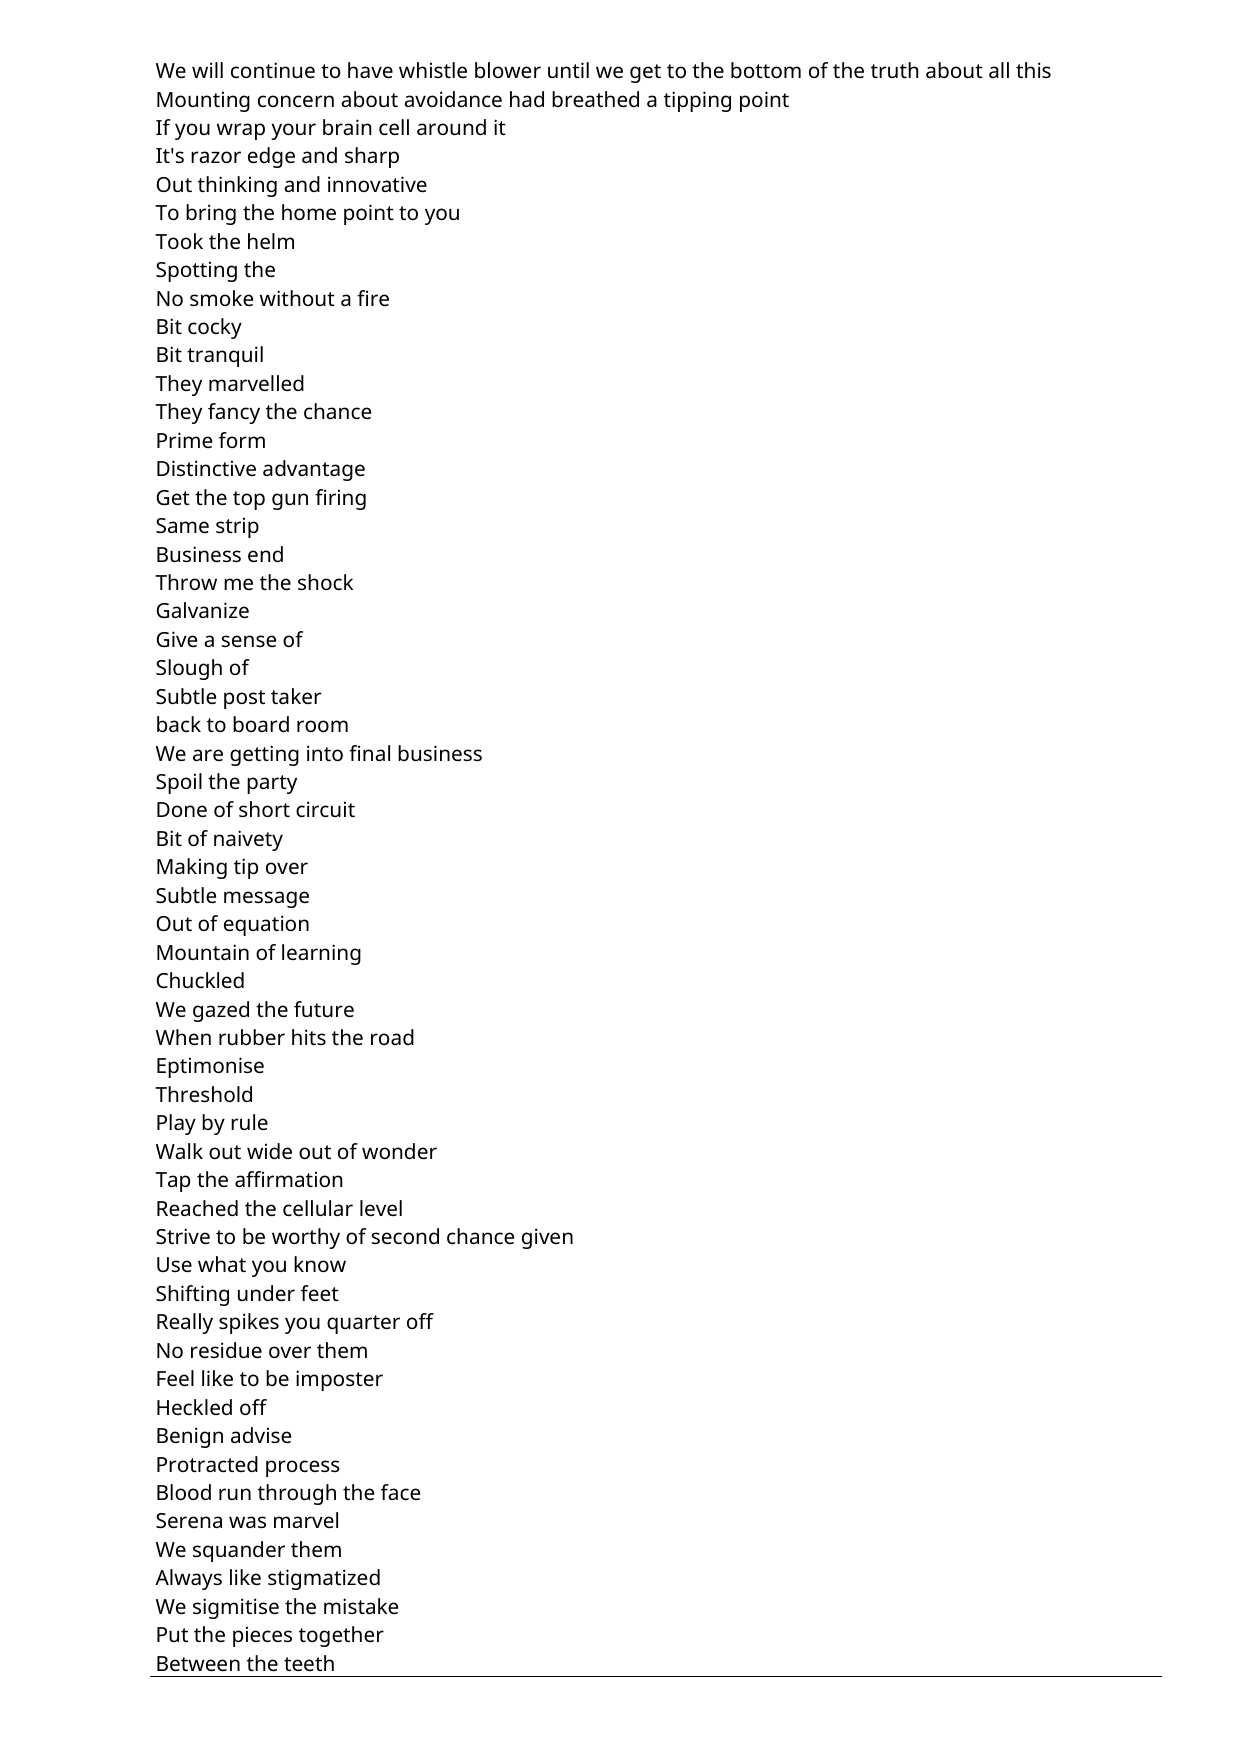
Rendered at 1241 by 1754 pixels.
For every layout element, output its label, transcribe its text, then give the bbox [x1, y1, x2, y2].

text Bit tranquil [150, 341, 1162, 369]
text Between the teeth [150, 1649, 1162, 1676]
text To bring the home point to you [150, 198, 1162, 227]
text Heckled off [150, 1393, 1162, 1421]
text Out thinking and innovative [150, 170, 1162, 198]
text No residue over them [150, 1336, 1162, 1364]
text When rubber hits the road [150, 1023, 1162, 1052]
text Throw me the shock [150, 568, 1162, 597]
text Prime form [150, 426, 1162, 454]
text Galvanize [150, 597, 1162, 625]
text We will continue to have whistle blower until we get to the bottom of the truth about all this [150, 56, 1162, 85]
text We sigmitise the mistake [150, 1592, 1162, 1620]
text Done of short circuit [150, 796, 1162, 824]
text Business end [150, 540, 1162, 568]
text We are getting into final business [150, 739, 1162, 767]
text Distinctive advantage [150, 454, 1162, 483]
text Threshold [150, 1080, 1162, 1108]
text Use what you know [150, 1251, 1162, 1279]
text Tap the affirmation [150, 1165, 1162, 1194]
text They fancy the chance [150, 397, 1162, 426]
text Chuckled [150, 966, 1162, 995]
text Mounting concern about avoidance had breathed a tipping point [150, 85, 1162, 113]
text Always like stigmatized [150, 1563, 1162, 1592]
text Strive to be worthy of second chance given [150, 1222, 1162, 1251]
text Subtle message [150, 881, 1162, 909]
text Play by rule [150, 1108, 1162, 1137]
text Spotting the [150, 255, 1162, 284]
text Walk out wide out of wonder [150, 1137, 1162, 1165]
text Same strip [150, 511, 1162, 540]
text Serena was marvel [150, 1507, 1162, 1535]
text Took the helm [150, 227, 1162, 255]
text Benign advise [150, 1421, 1162, 1450]
text Mountain of learning [150, 938, 1162, 966]
text Making tip over [150, 852, 1162, 881]
text Blood run through the face [150, 1478, 1162, 1507]
text Spoil the party [150, 767, 1162, 796]
text Bit cocky [150, 312, 1162, 341]
text Reached the cellular level [150, 1194, 1162, 1222]
text Feel like to be imposter [150, 1364, 1162, 1393]
text Put the pieces together [150, 1620, 1162, 1649]
text Get the top gun firing [150, 483, 1162, 511]
text They marvelled [150, 369, 1162, 397]
text Shifting under feet [150, 1279, 1162, 1307]
text Subtle post taker [150, 682, 1162, 710]
text Give a sense of [150, 625, 1162, 653]
text back to board room [150, 710, 1162, 739]
text No smoke without a fire [150, 284, 1162, 312]
text Really spikes you quarter off [150, 1307, 1162, 1336]
text We squander them [150, 1535, 1162, 1563]
text It's razor edge and sharp [150, 142, 1162, 170]
text Protracted process [150, 1450, 1162, 1478]
text Out of equation [150, 909, 1162, 938]
text Slough of [150, 653, 1162, 682]
text Eptimonise [150, 1052, 1162, 1080]
text Bit of naivety [150, 824, 1162, 852]
text If you wrap your brain cell around it [150, 113, 1162, 142]
text We gazed the future [150, 995, 1162, 1023]
